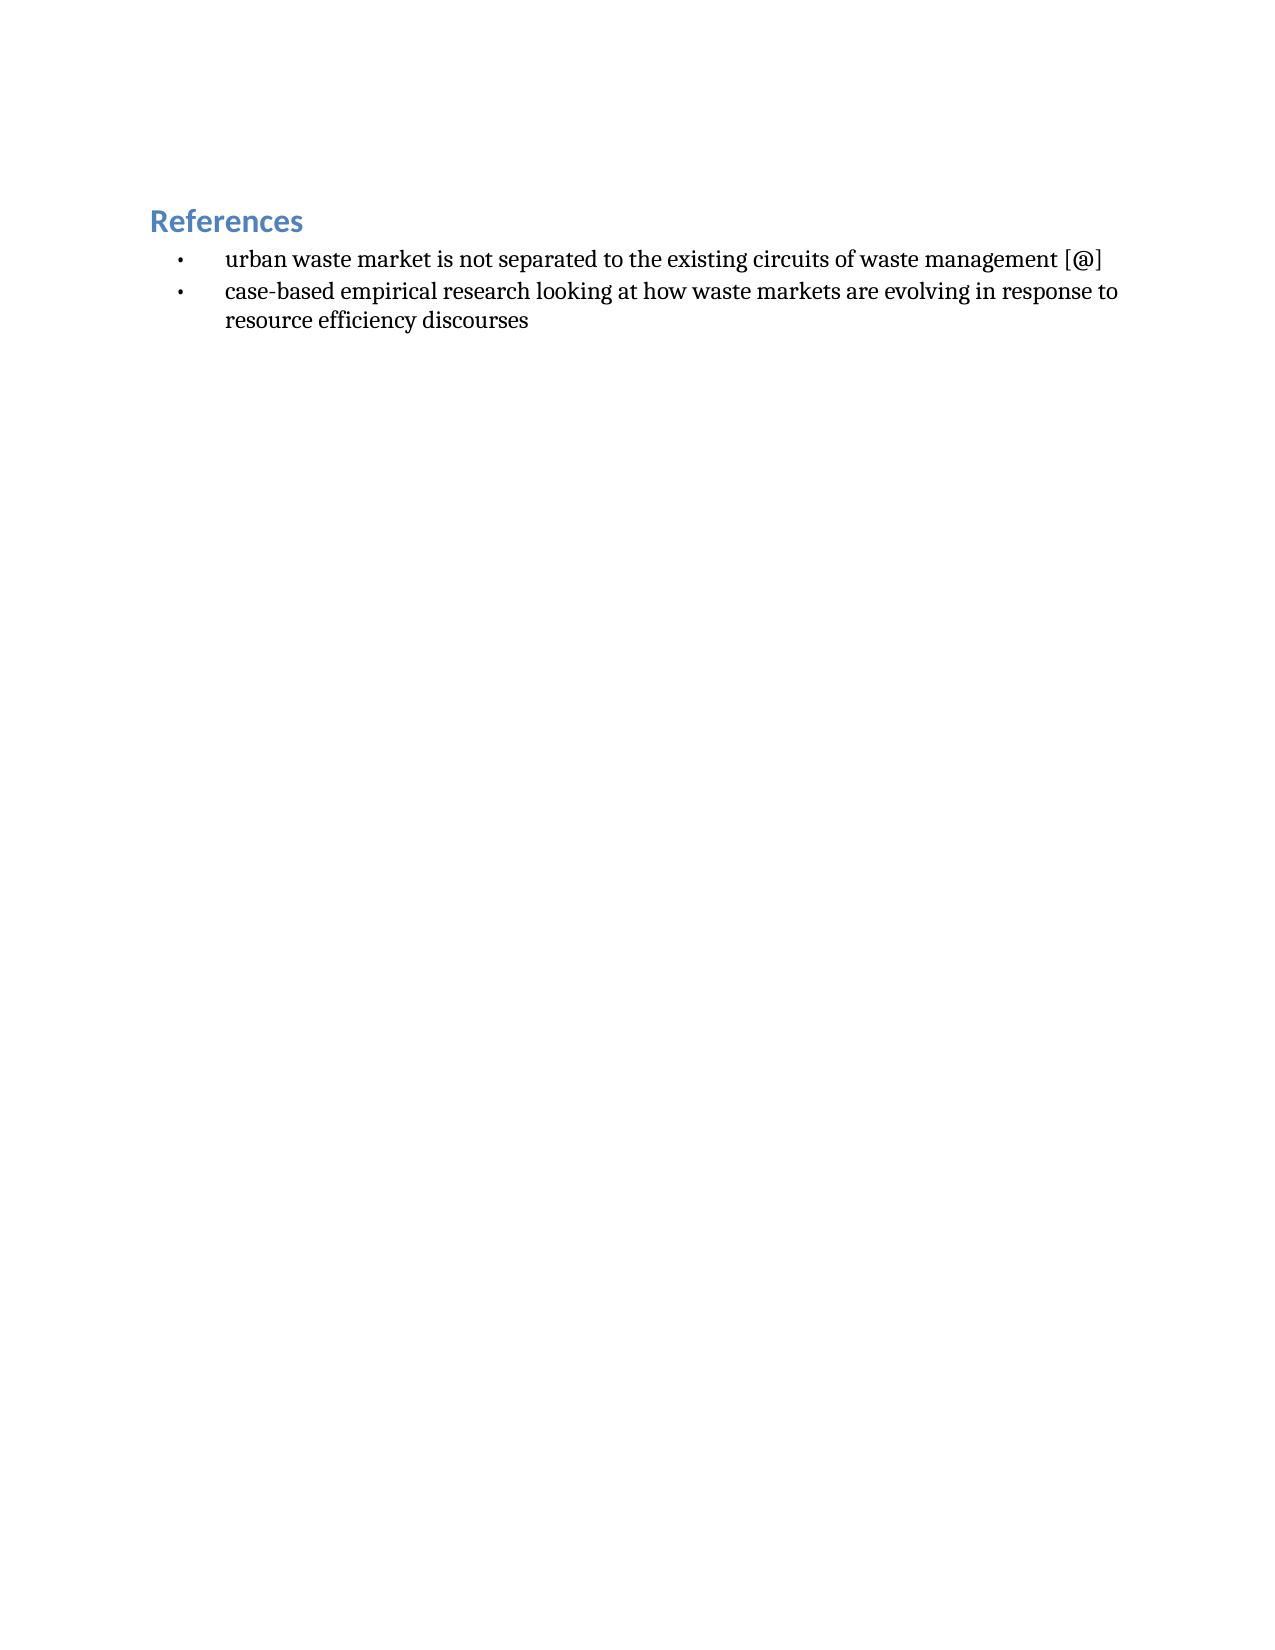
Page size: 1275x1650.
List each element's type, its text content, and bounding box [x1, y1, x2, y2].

list case-based empirical research looking at how waste markets are evolving in response to resource efficiency discourses [175, 277, 1125, 334]
subtitle References [150, 200, 1125, 241]
list urban waste market is not separated to the existing circuits of waste management [@] [175, 244, 1125, 273]
